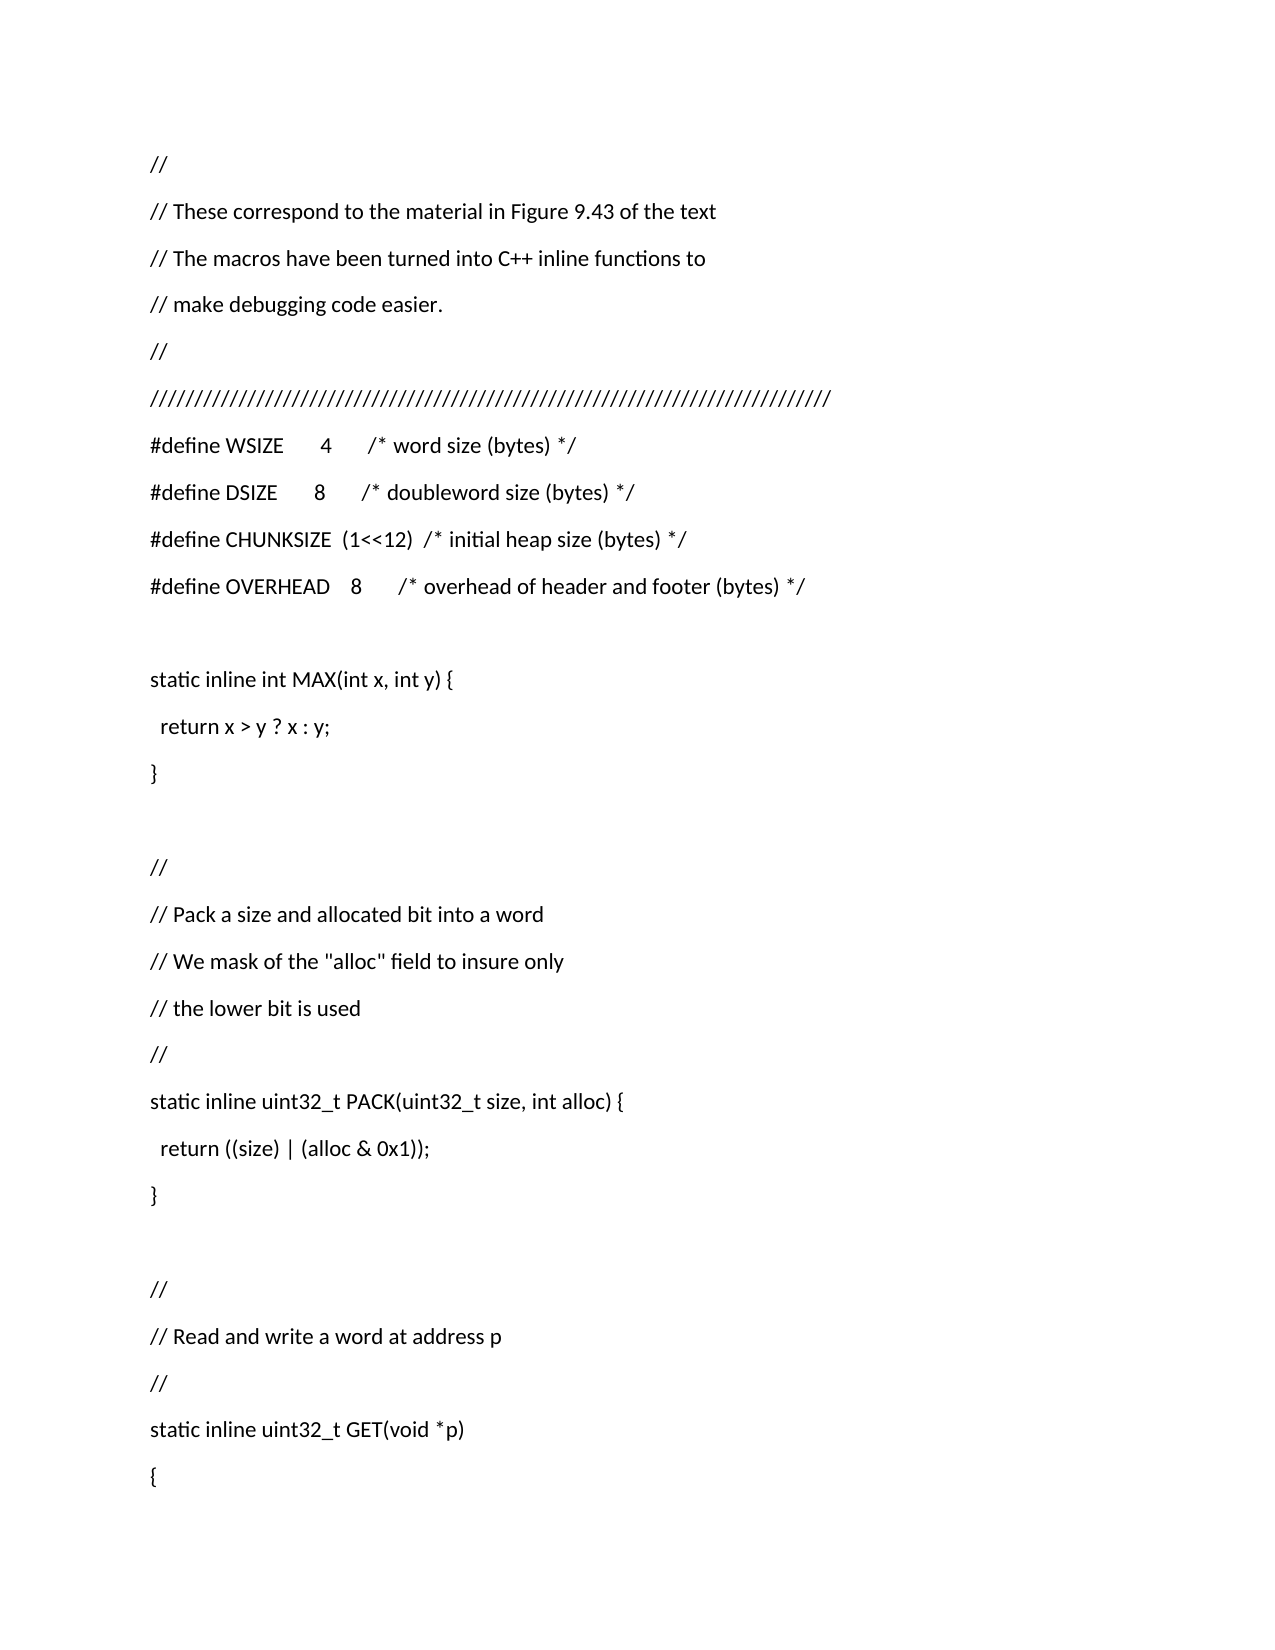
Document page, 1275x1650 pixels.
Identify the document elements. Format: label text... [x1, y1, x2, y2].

text #define CHUNKSIZE (1<<12) /* initial heap size (bytes) */ [150, 525, 1125, 553]
text // [150, 1041, 1125, 1069]
text // the lower bit is used [150, 994, 1125, 1022]
text static inline int MAX(int x, int y) { [150, 666, 1125, 694]
text // We mask of the "alloc" field to insure only [150, 947, 1125, 975]
text } [150, 1181, 1125, 1209]
text return ((size) | (alloc & 0x1)); [150, 1134, 1125, 1162]
text // Pack a size and allocated bit into a word [150, 900, 1125, 928]
text } [150, 759, 1125, 787]
text ///////////////////////////////////////////////////////////////////////////// [150, 384, 1125, 412]
text return x > y ? x : y; [150, 712, 1125, 741]
text // [150, 1275, 1125, 1303]
text // [150, 853, 1125, 881]
text // These correspond to the material in Figure 9.43 of the text [150, 197, 1125, 225]
text static inline uint32_t PACK(uint32_t size, int alloc) { [150, 1087, 1125, 1116]
text // [150, 1369, 1125, 1397]
text // [150, 337, 1125, 366]
text // [150, 150, 1125, 178]
text // make debugging code easier. [150, 291, 1125, 319]
text // Read and write a word at address p [150, 1322, 1125, 1350]
text { [150, 1462, 1125, 1491]
text #define OVERHEAD 8 /* overhead of header and footer (bytes) */ [150, 572, 1125, 600]
text static inline uint32_t GET(void *p) [150, 1416, 1125, 1444]
text #define DSIZE 8 /* doubleword size (bytes) */ [150, 478, 1125, 506]
text // The macros have been turned into C++ inline functions to [150, 244, 1125, 272]
text #define WSIZE 4 /* word size (bytes) */ [150, 431, 1125, 459]
